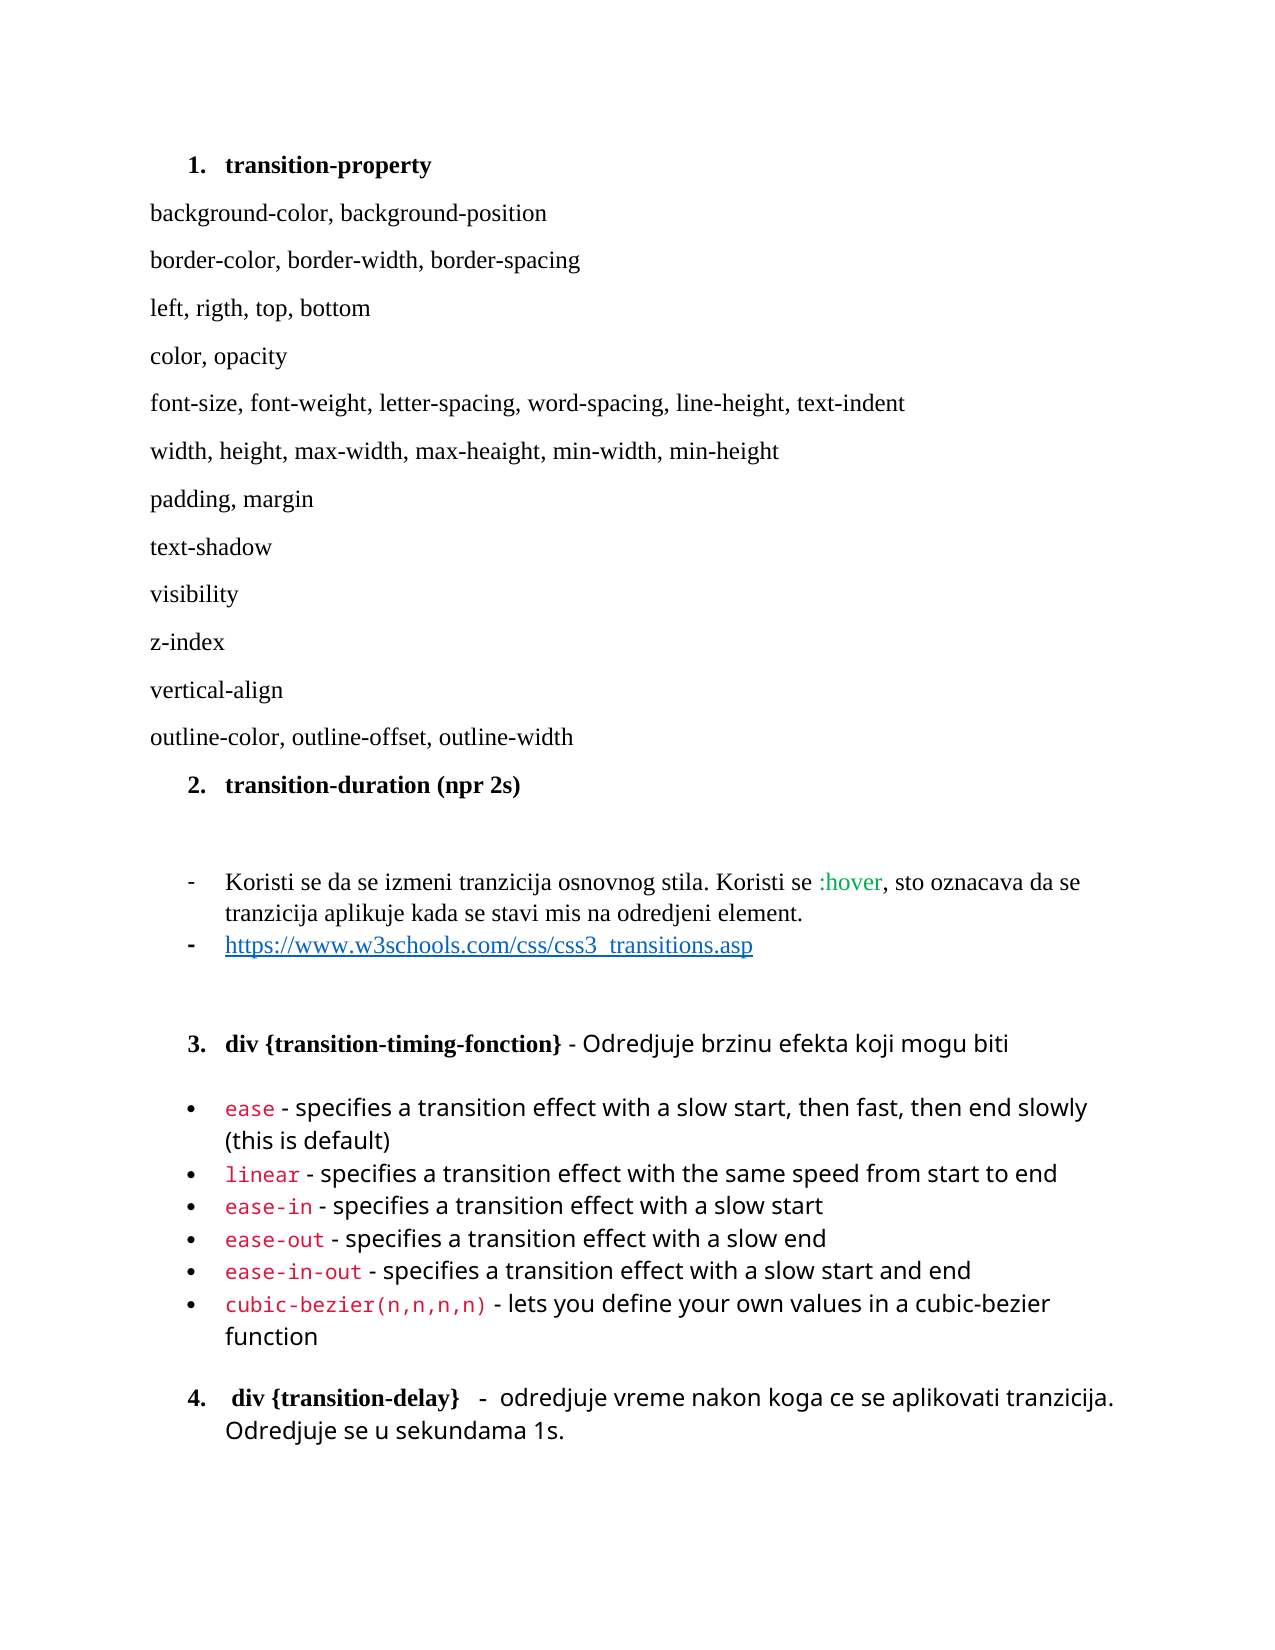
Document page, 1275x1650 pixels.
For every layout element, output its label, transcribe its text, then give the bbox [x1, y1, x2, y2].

text background-color, background-position [150, 198, 1125, 226]
text border-color, border-width, border-spacing [150, 245, 1125, 274]
list ease - specifies a transition effect with a slow start, then fast, then end slowly (this is default) [187, 1091, 1125, 1156]
text vertical-align [150, 675, 1125, 703]
list transition-duration (npr 2s) [187, 770, 1125, 799]
text z-index [150, 627, 1125, 656]
text color, opacity [150, 341, 1125, 369]
text padding, margin [150, 484, 1125, 513]
text font-size, font-weight, letter-spacing, word-spacing, line-height, text-indent [150, 388, 1125, 417]
text outline-color, outline-offset, outline-width [150, 722, 1125, 751]
list https://www.w3schools.com/css/css3_transitions.asp [187, 929, 1125, 960]
list div {transition-delay} - odredjuje vreme nakon koga ce se aplikovati tranzicija. Odredjuje se u sekundama 1s. [187, 1381, 1125, 1446]
text text-shadow [150, 532, 1125, 560]
text left, rigth, top, bottom [150, 293, 1125, 322]
list transition-property [187, 150, 1125, 179]
text width, height, max-width, max-heaight, min-width, min-height [150, 436, 1125, 465]
list Koristi se da se izmeni tranzicija osnovnog stila. Koristi se :hover, sto oznacava da se tranzicija aplikuje kada se stavi mis na odredjeni element. [187, 866, 1125, 927]
list ease-out - specifies a transition effect with a slow end [187, 1222, 1125, 1254]
text visibility [150, 579, 1125, 608]
list div {transition-timing-fonction} - Odredjuje brzinu efekta koji mogu biti [187, 1027, 1125, 1059]
list ease-in - specifies a transition effect with a slow start [187, 1189, 1125, 1222]
list linear - specifies a transition effect with the same speed from start to end [187, 1156, 1125, 1189]
list cubic-bezier(n,n,n,n) - lets you define your own values in a cubic-bezier function [187, 1287, 1125, 1352]
list ease-in-out - specifies a transition effect with a slow start and end [187, 1254, 1125, 1287]
